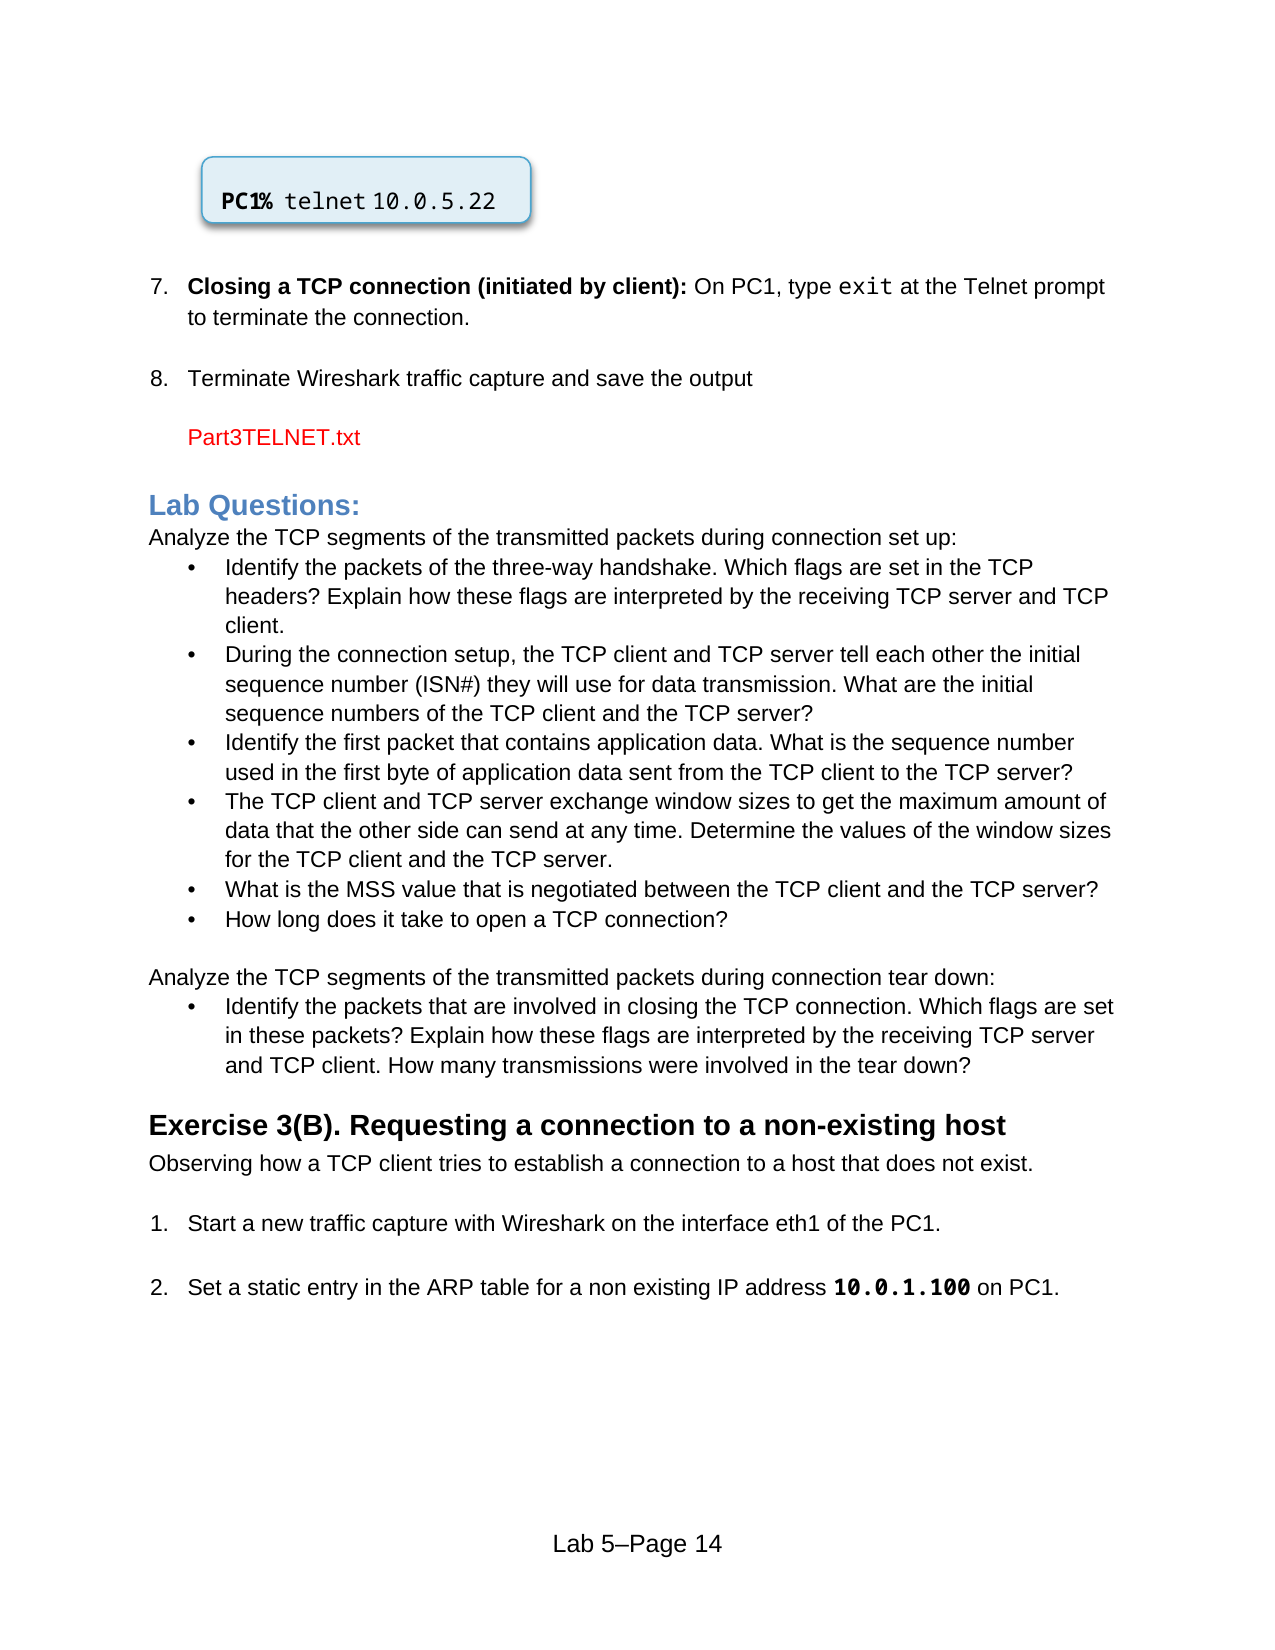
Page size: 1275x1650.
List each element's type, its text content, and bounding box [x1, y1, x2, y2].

text Lab Questions: [148, 488, 1135, 521]
list Closing a TCP connection (initiated by client): On PC1, type exit at the Telnet prompt to terminate the connection. [150, 270, 1124, 330]
list The TCP client and TCP server exchange window sizes to get the maximum amount of data that the other side can send at any time. Determine the values of the window sizes for the TCP client and the TCP server. [187, 788, 1124, 873]
list What is the MSS value that is negotiated between the TCP client and the TCP server? [187, 876, 1124, 902]
list Identify the packets that are involved in closing the TCP connection. Which flags are set in these packets? Explain how these flags are interpreted by the receiving TCP server and TCP client. How many transmissions were involved in the tear down? [187, 993, 1124, 1078]
list Set a static entry in the ARP table for a non existing IP address 10.0.1.100 on PC1. [150, 1271, 1124, 1302]
list During the connection setup, the TCP client and TCP server tell each other the initial sequence number (ISN#) they will use for data transmission. What are the initial sequence numbers of the TCP client and the TCP server? [187, 641, 1124, 726]
list Identify the packets of the three-way handshake. Which flags are set in the TCP headers? Explain how these flags are interpreted by the receiving TCP server and TCP client. [187, 553, 1124, 638]
picture [190, 149, 543, 240]
list Identify the first packet that contains application data. What is the sequence number used in the first byte of application data sent from the TCP client to the TCP server? [187, 729, 1124, 785]
list How long does it take to open a TCP connection? [187, 906, 1124, 932]
text Part3TELNET.txt [187, 424, 1124, 450]
text Observing how a TCP client tries to establish a connection to a host that does not exist. [148, 1149, 1124, 1176]
text Analyze the TCP segments of the transmitted packets during connection tear down: [148, 964, 1124, 990]
list Terminate Wireshark traffic capture and save the output [150, 364, 1124, 391]
list Start a new traffic capture with Wireshark on the interface eth1 of the PC1. [150, 1210, 1124, 1236]
subtitle Exercise 3(B). Requesting a connection to a non-existing host [148, 1108, 1135, 1142]
text Analyze the TCP segments of the transmitted packets during connection set up: [148, 524, 1124, 550]
